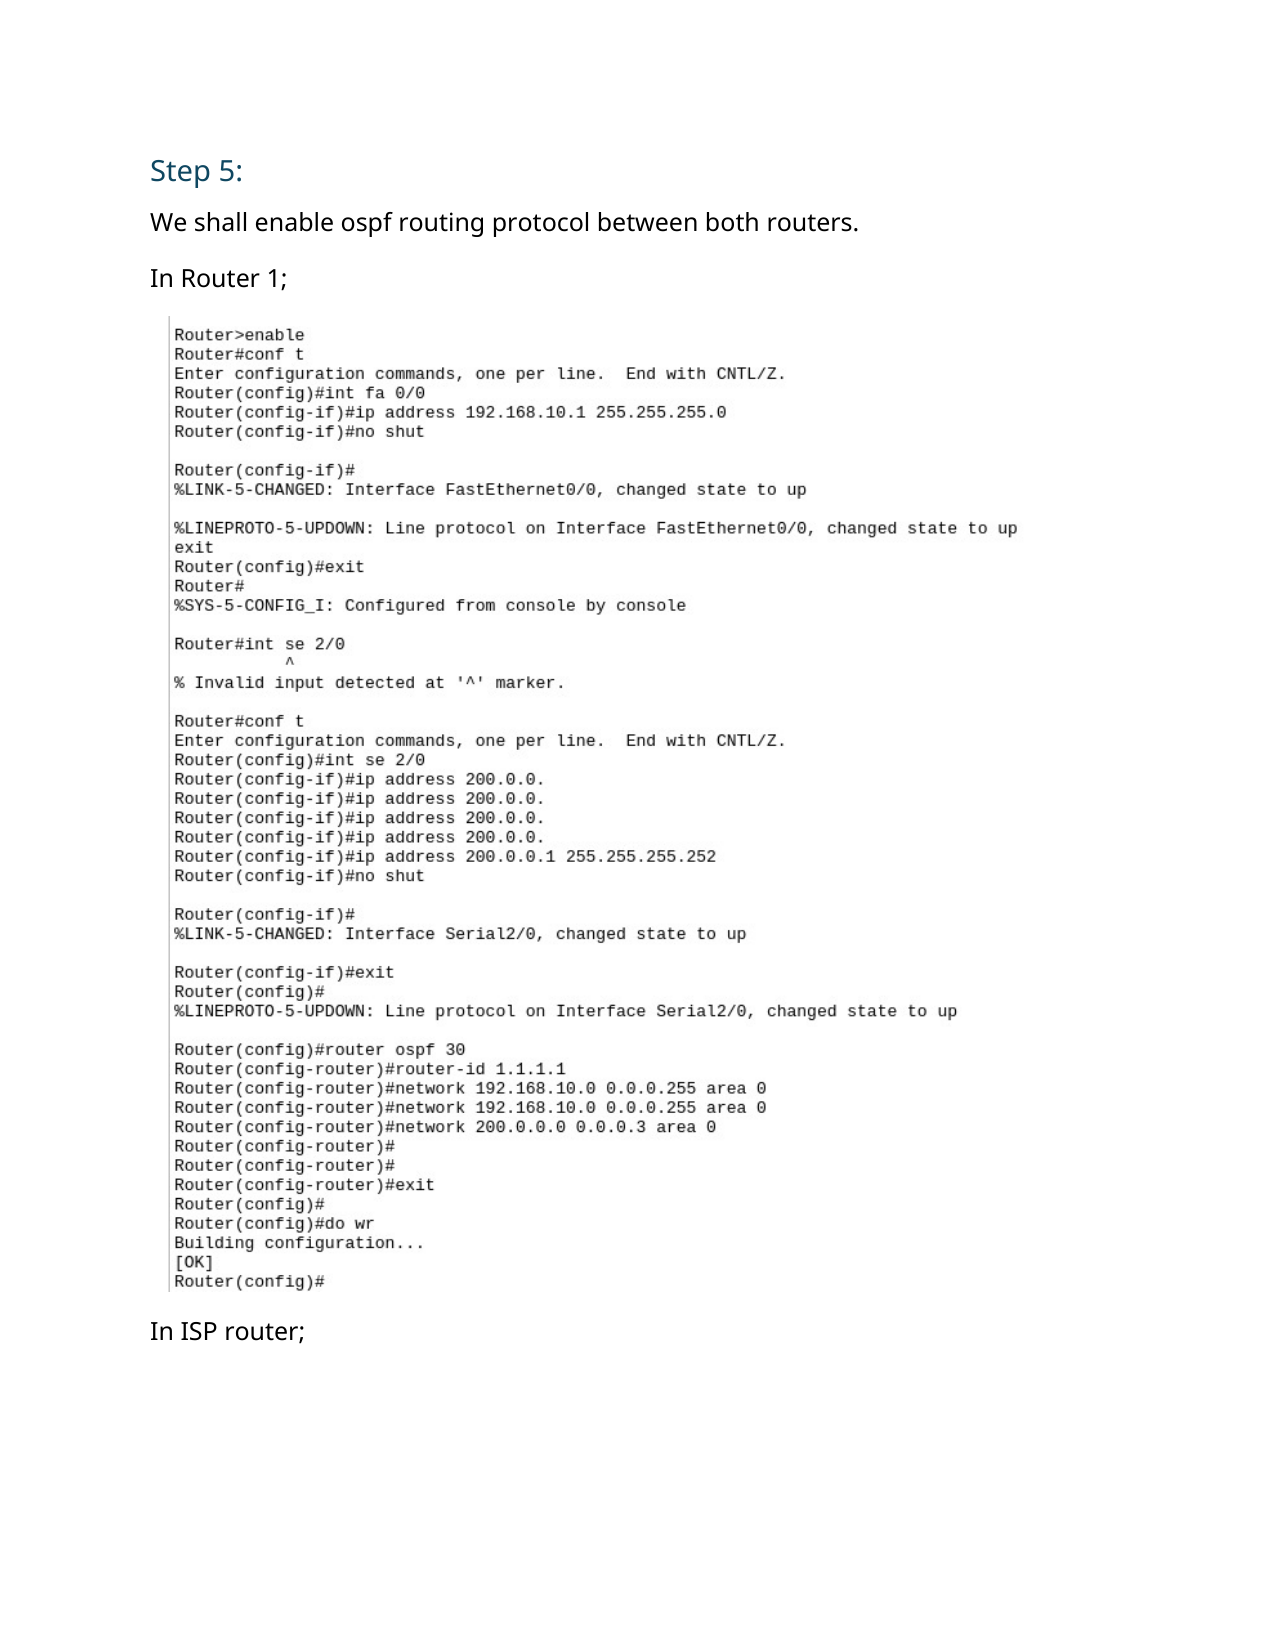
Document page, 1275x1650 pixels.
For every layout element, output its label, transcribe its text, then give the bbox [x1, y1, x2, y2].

text We shall enable ospf routing protocol between both routers. [150, 204, 1125, 238]
subtitle Step 5: [150, 150, 1125, 190]
text In Router 1; [150, 260, 1125, 294]
text In ISP router; [150, 1314, 1125, 1348]
